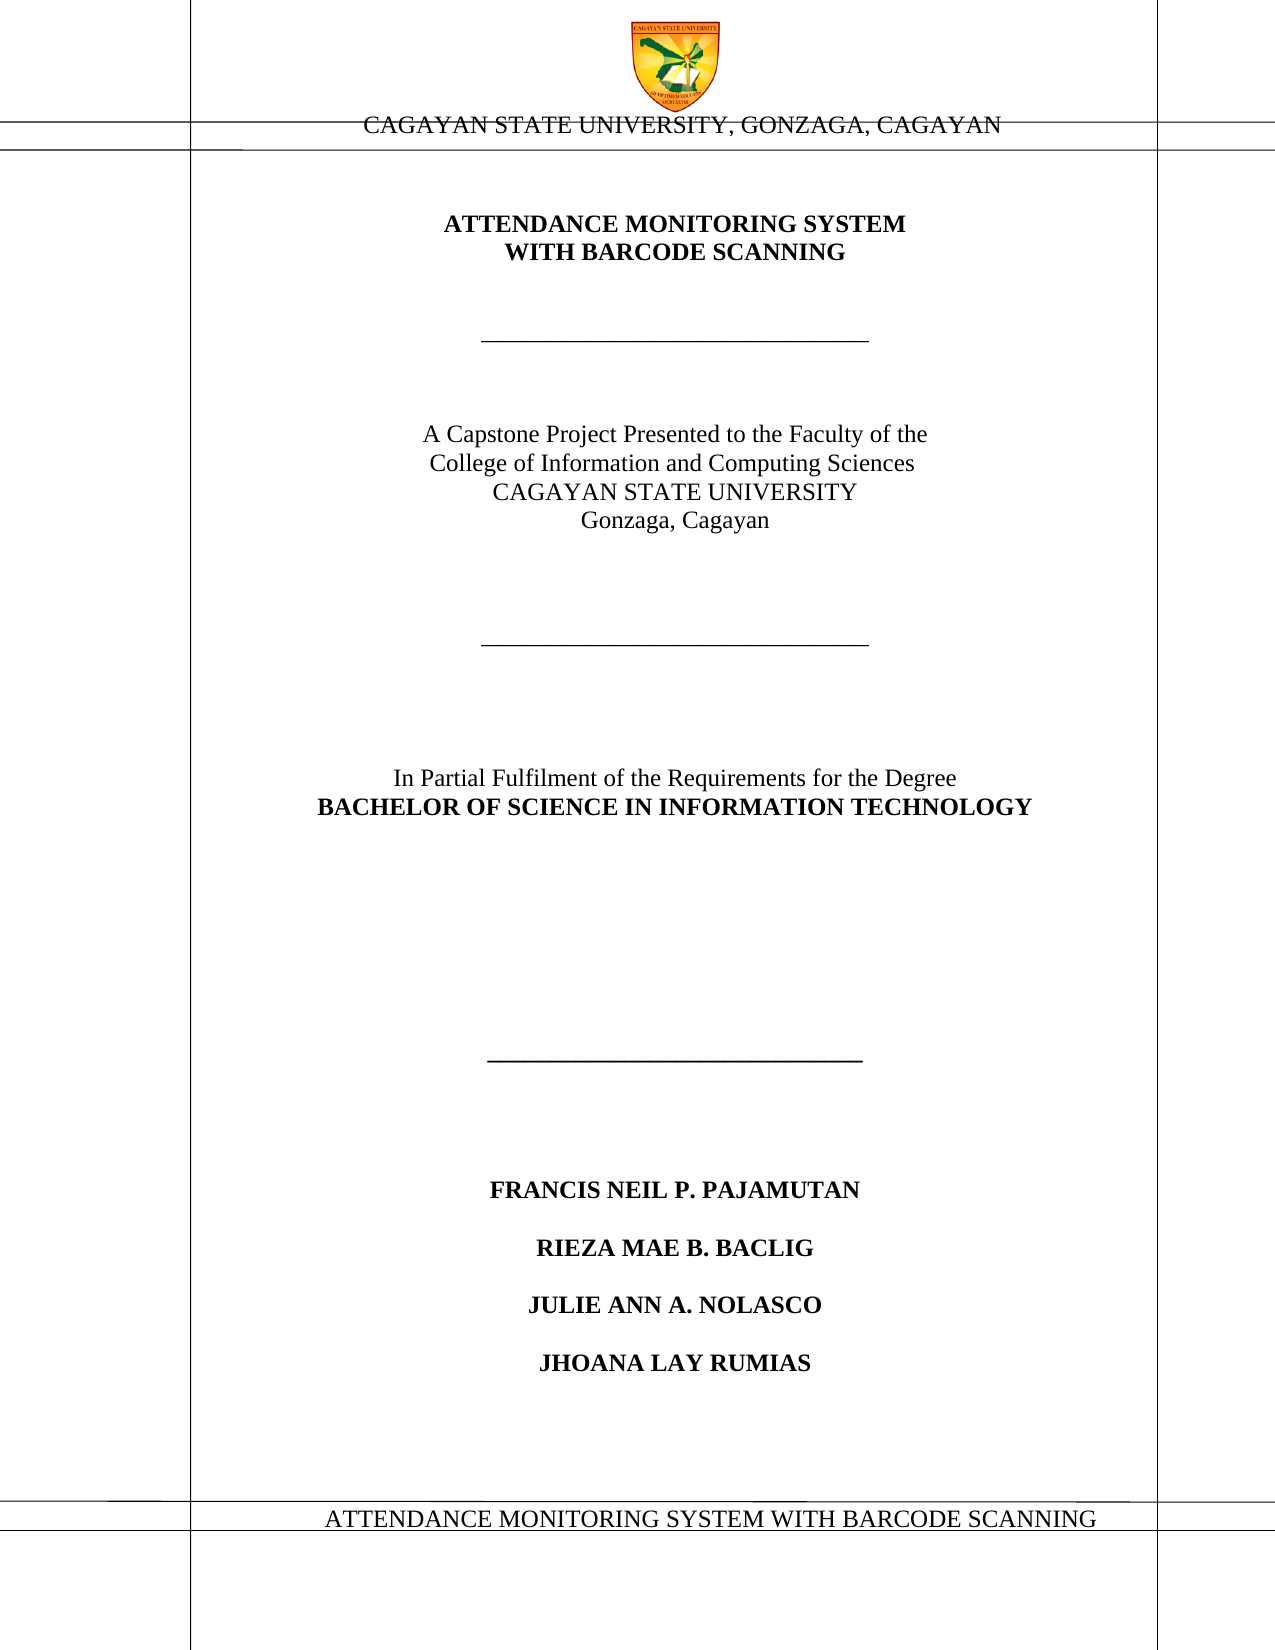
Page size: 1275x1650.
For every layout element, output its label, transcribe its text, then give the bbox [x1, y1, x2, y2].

text ATTENDANCE MONITORING SYSTEM [225, 209, 1125, 237]
picture [629, 20, 721, 114]
text _______________________________ [225, 620, 1125, 649]
text College of Information and Computing Sciences [225, 448, 1125, 477]
text _______________________________ [225, 316, 1125, 344]
text In Partial Fulfilment of the Requirements for the Degree [225, 763, 1125, 792]
text Gonzaga, Cagayan [225, 505, 1125, 534]
text ______________________________ [225, 1036, 1125, 1064]
text A Capstone Project Presented to the Faculty of the [225, 419, 1125, 448]
text FRANCIS NEIL P. PAJAMUTAN [225, 1175, 1125, 1204]
text CAGAYAN STATE UNIVERSITY [225, 477, 1125, 505]
text BACHELOR OF SCIENCE IN INFORMATION TECHNOLOGY [225, 792, 1125, 821]
text WITH BARCODE SCANNING [225, 237, 1125, 266]
text JULIE ANN A. NOLASCO [225, 1290, 1125, 1319]
text RIEZA MAE B. BACLIG [225, 1233, 1125, 1261]
text JHOANA LAY RUMIAS [225, 1348, 1125, 1376]
